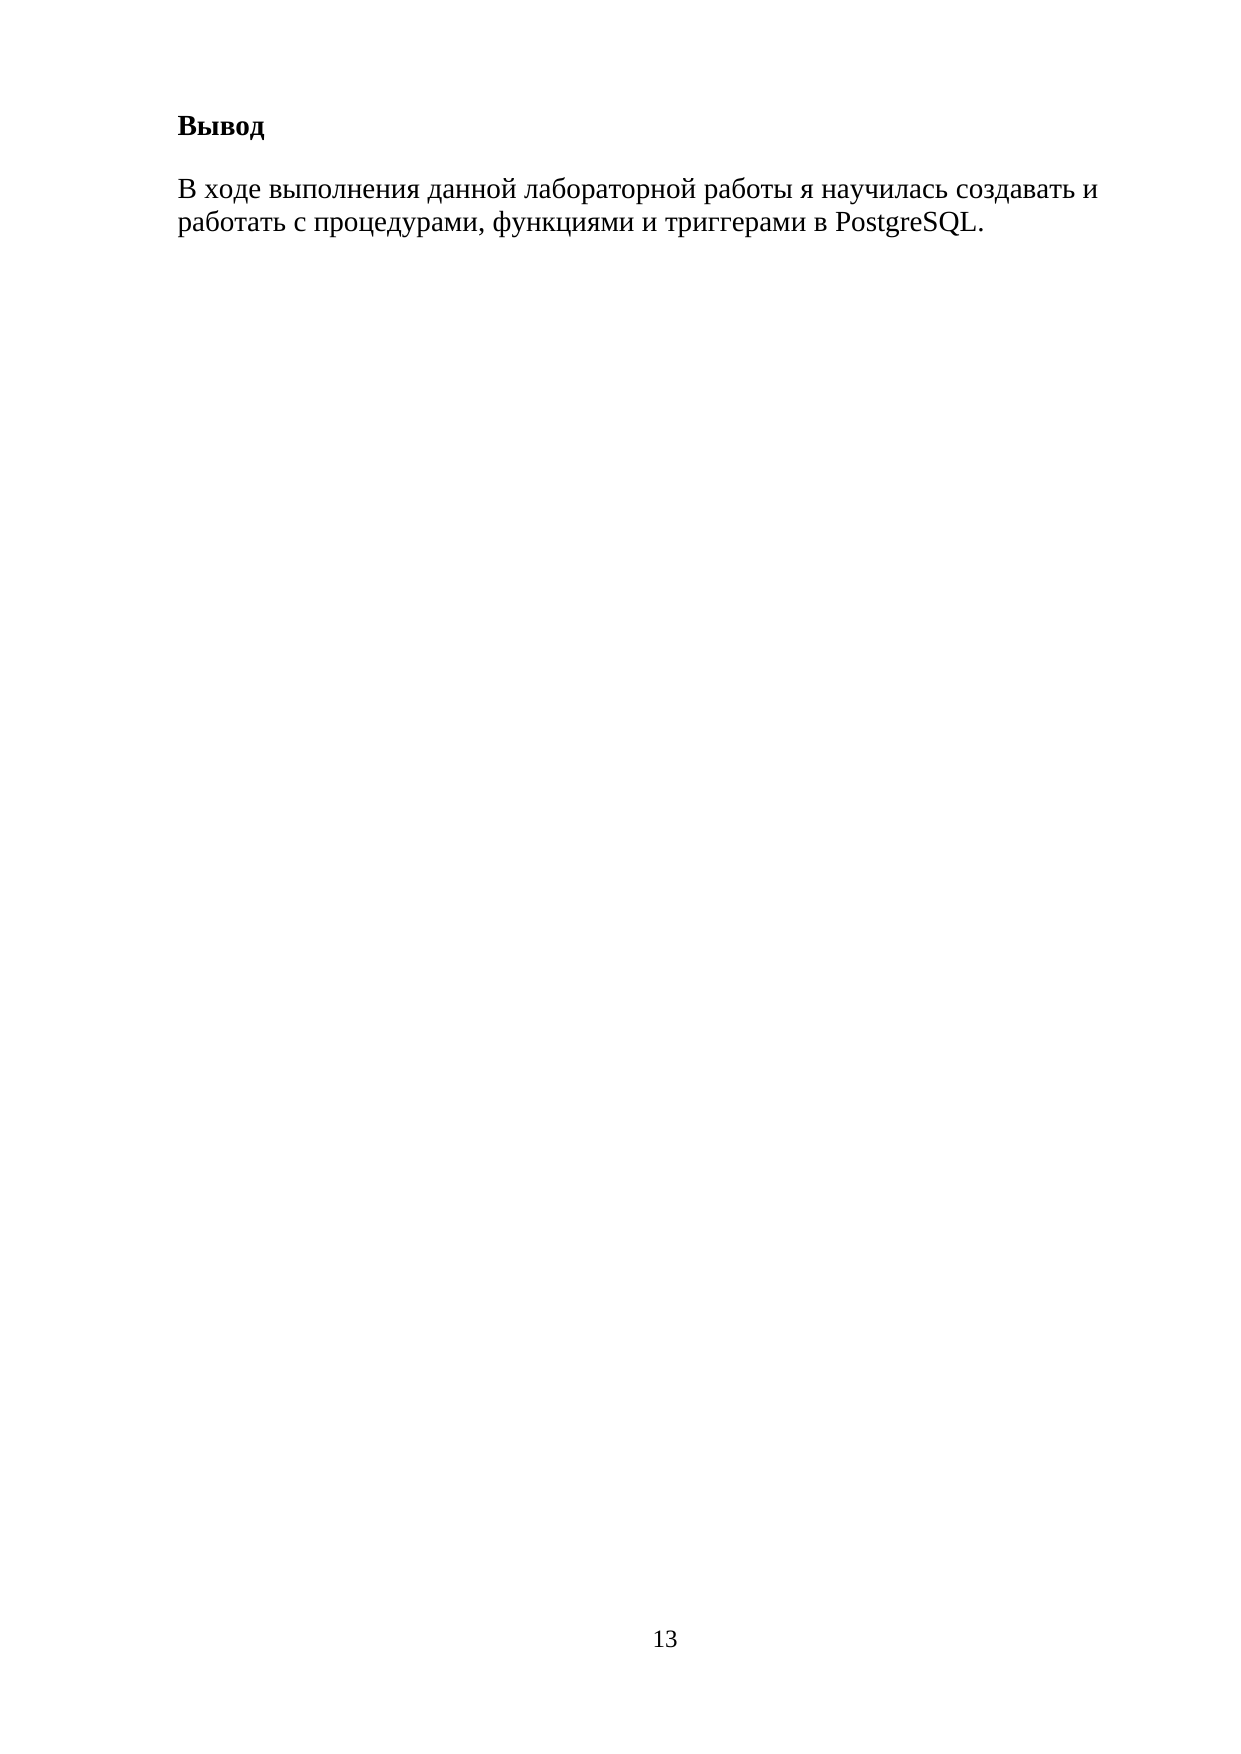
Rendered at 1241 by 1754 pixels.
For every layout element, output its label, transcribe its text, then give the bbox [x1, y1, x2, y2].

subtitle В ходе выполнения данной лабораторной работы я научилась создавать и работать с процедурами, функциями и триггерами в PostgreSQL. [177, 171, 1119, 238]
subtitle Вывод [177, 108, 1163, 142]
